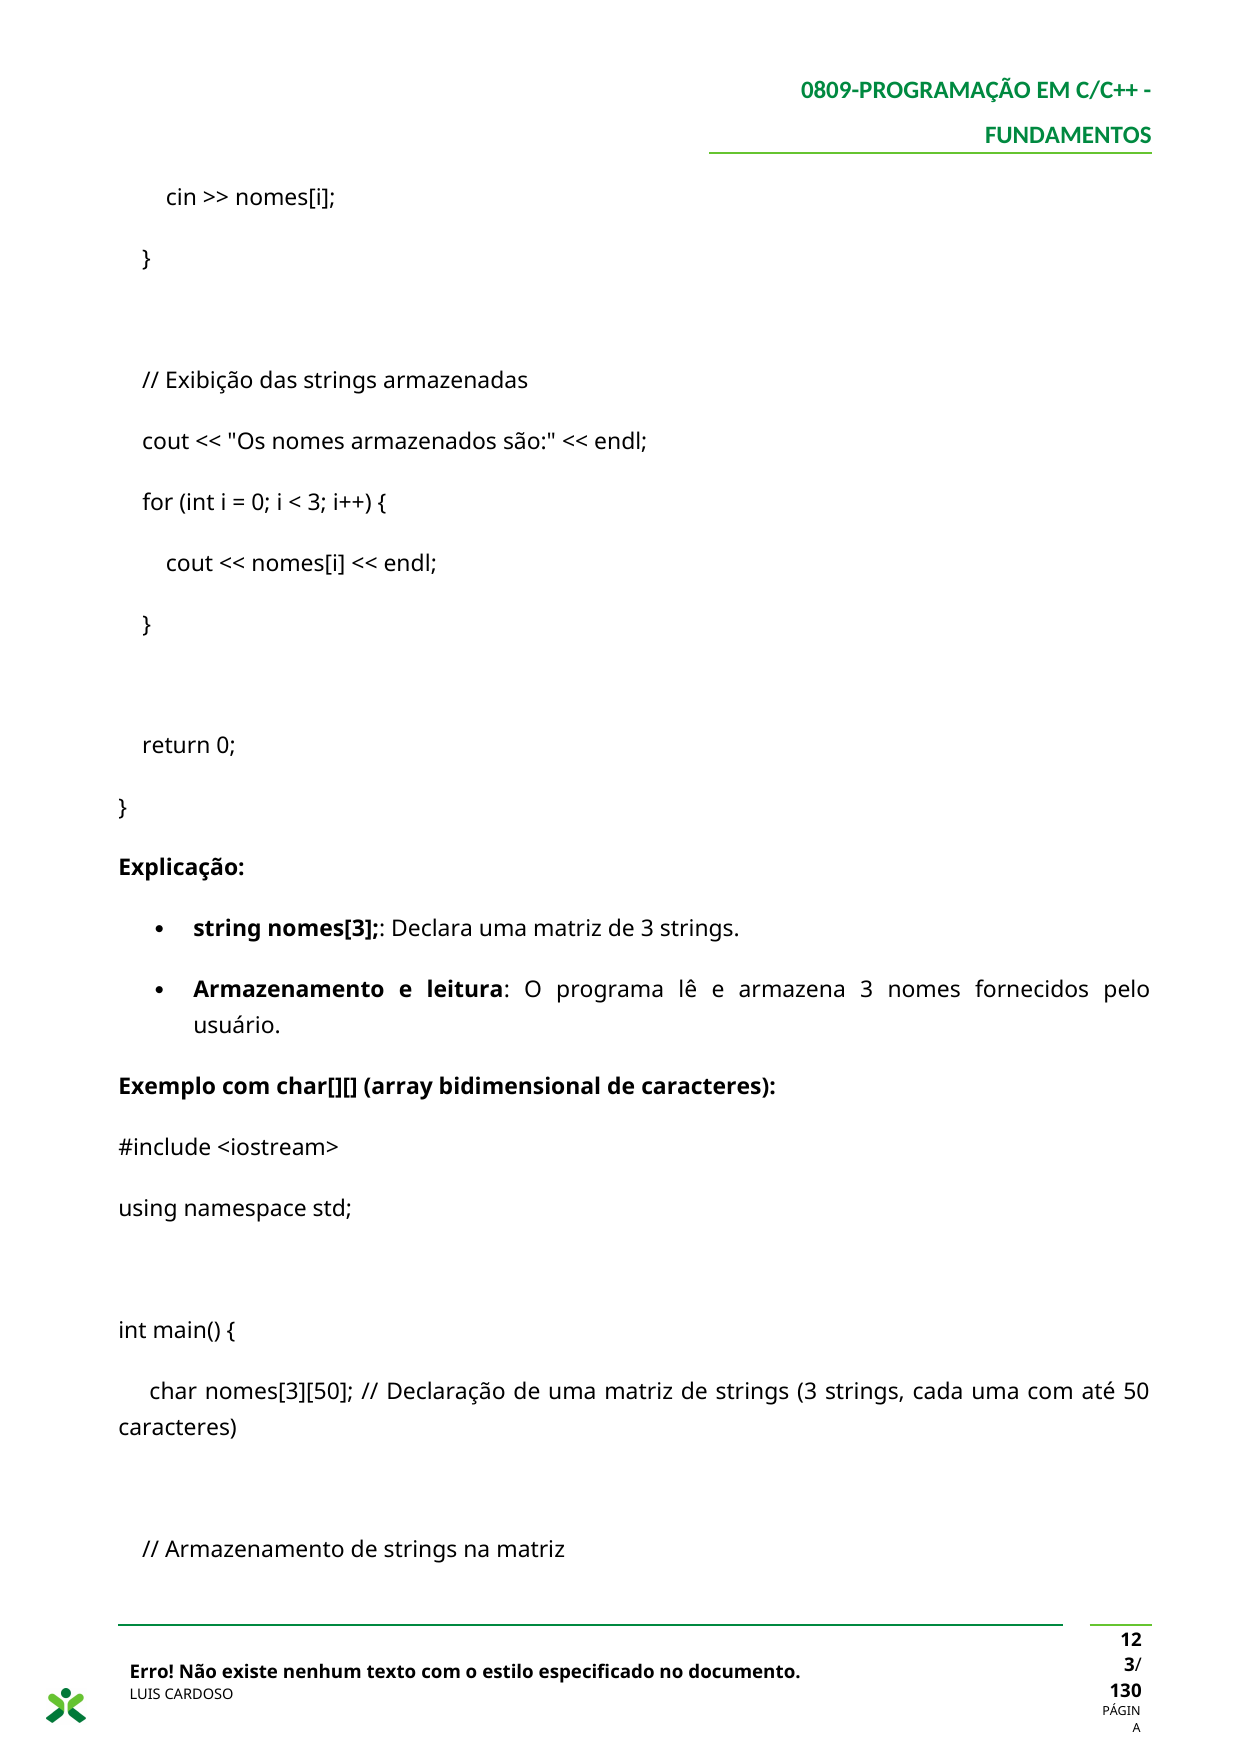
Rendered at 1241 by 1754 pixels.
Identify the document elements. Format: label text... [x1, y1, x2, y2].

text Explicação: [118, 851, 1152, 883]
text Exemplo com char[][] (array bidimensional de caracteres): [118, 1070, 1152, 1101]
text cin >> nomes[i]; [118, 181, 1152, 212]
text char nomes[3][50]; // Declaração de uma matriz de strings (3 strings, cada uma com até 50 caracteres) [118, 1375, 1152, 1442]
text #include <iostream> [118, 1131, 1152, 1162]
text // Exibição das strings armazenadas [118, 364, 1152, 395]
text } [118, 790, 1152, 822]
text } [118, 242, 1152, 273]
list Armazenamento e leitura: O programa lê e armazena 3 nomes fornecidos pelo usuário. [156, 973, 1152, 1040]
list string nomes[3];: Declara uma matriz de 3 strings. [156, 912, 1152, 943]
text } [118, 608, 1152, 639]
picture [46, 1688, 87, 1725]
text int main() { [118, 1314, 1152, 1345]
text for (int i = 0; i < 3; i++) { [118, 486, 1152, 517]
text using namespace std; [118, 1192, 1152, 1223]
text // Armazenamento de strings na matriz [118, 1533, 1152, 1564]
text cout << nomes[i] << endl; [118, 547, 1152, 578]
text return 0; [118, 729, 1152, 761]
text cout << "Os nomes armazenados são:" << endl; [118, 425, 1152, 456]
